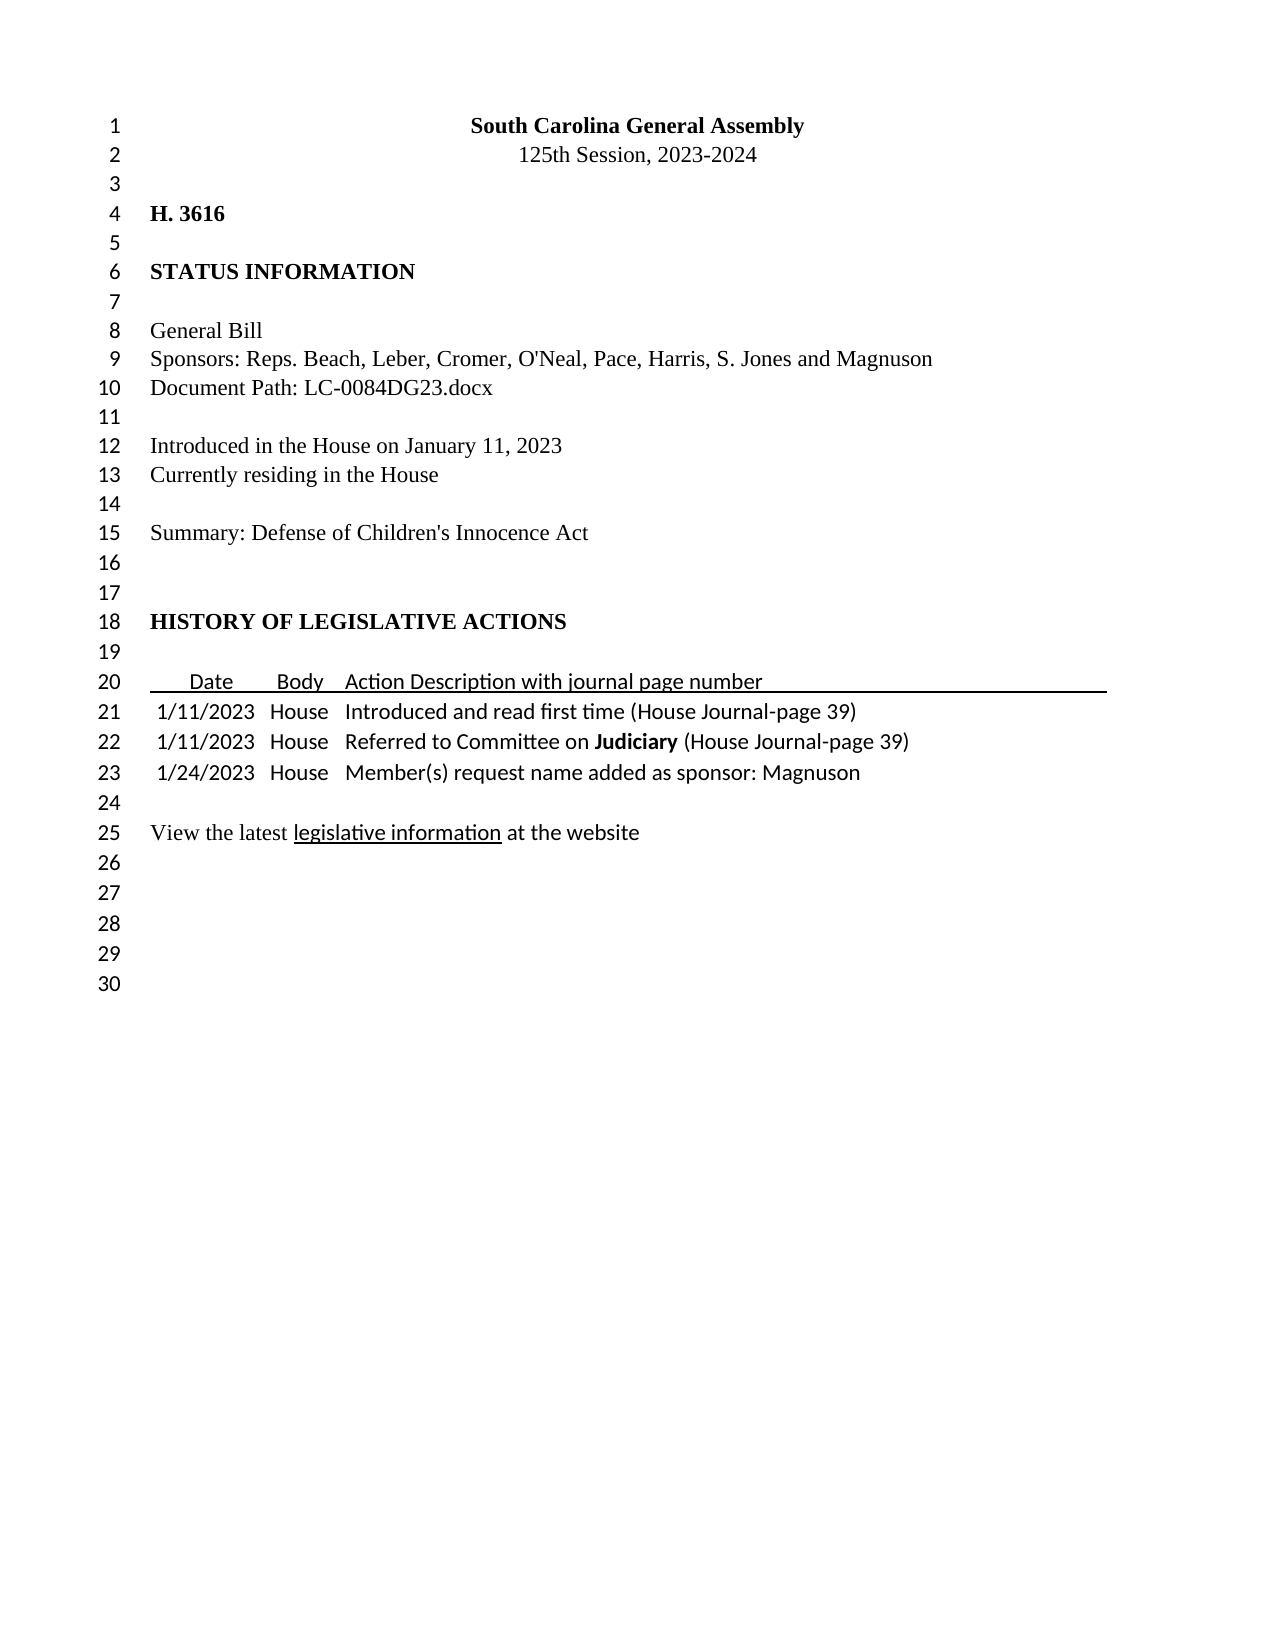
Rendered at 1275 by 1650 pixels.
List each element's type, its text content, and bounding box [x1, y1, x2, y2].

text Summary: Defense of Children's Innocence Act [150, 519, 1125, 546]
text 1/11/2023 House Introduced and read first time (House Journal-page 39) [150, 697, 1125, 725]
text Document Path: LC-0084DG23.docx [150, 374, 1125, 400]
text Currently residing in the House [150, 461, 1125, 487]
text 125th Session, 2023-2024 [150, 141, 1125, 167]
text Date Body Action Description with journal page number [150, 667, 1125, 695]
text View the latest legislative information at the website [150, 818, 1125, 846]
text HISTORY OF LEGISLATIVE ACTIONS [150, 608, 1125, 635]
text 1/24/2023 House Member(s) request name added as sponsor: Magnuson [150, 758, 1125, 786]
text General Bill [150, 317, 1125, 343]
text South Carolina General Assembly [150, 112, 1125, 139]
text STATUS INFORMATION [150, 258, 1125, 284]
text Sponsors: Reps. Beach, Leber, Cromer, O'Neal, Pace, Harris, S. Jones and Magnuson [150, 345, 1125, 372]
text Introduced in the House on January 11, 2023 [150, 432, 1125, 459]
text H. 3616 [150, 199, 1125, 226]
text 1/11/2023 House Referred to Committee on Judiciary (House Journal-page 39) [150, 727, 1125, 755]
